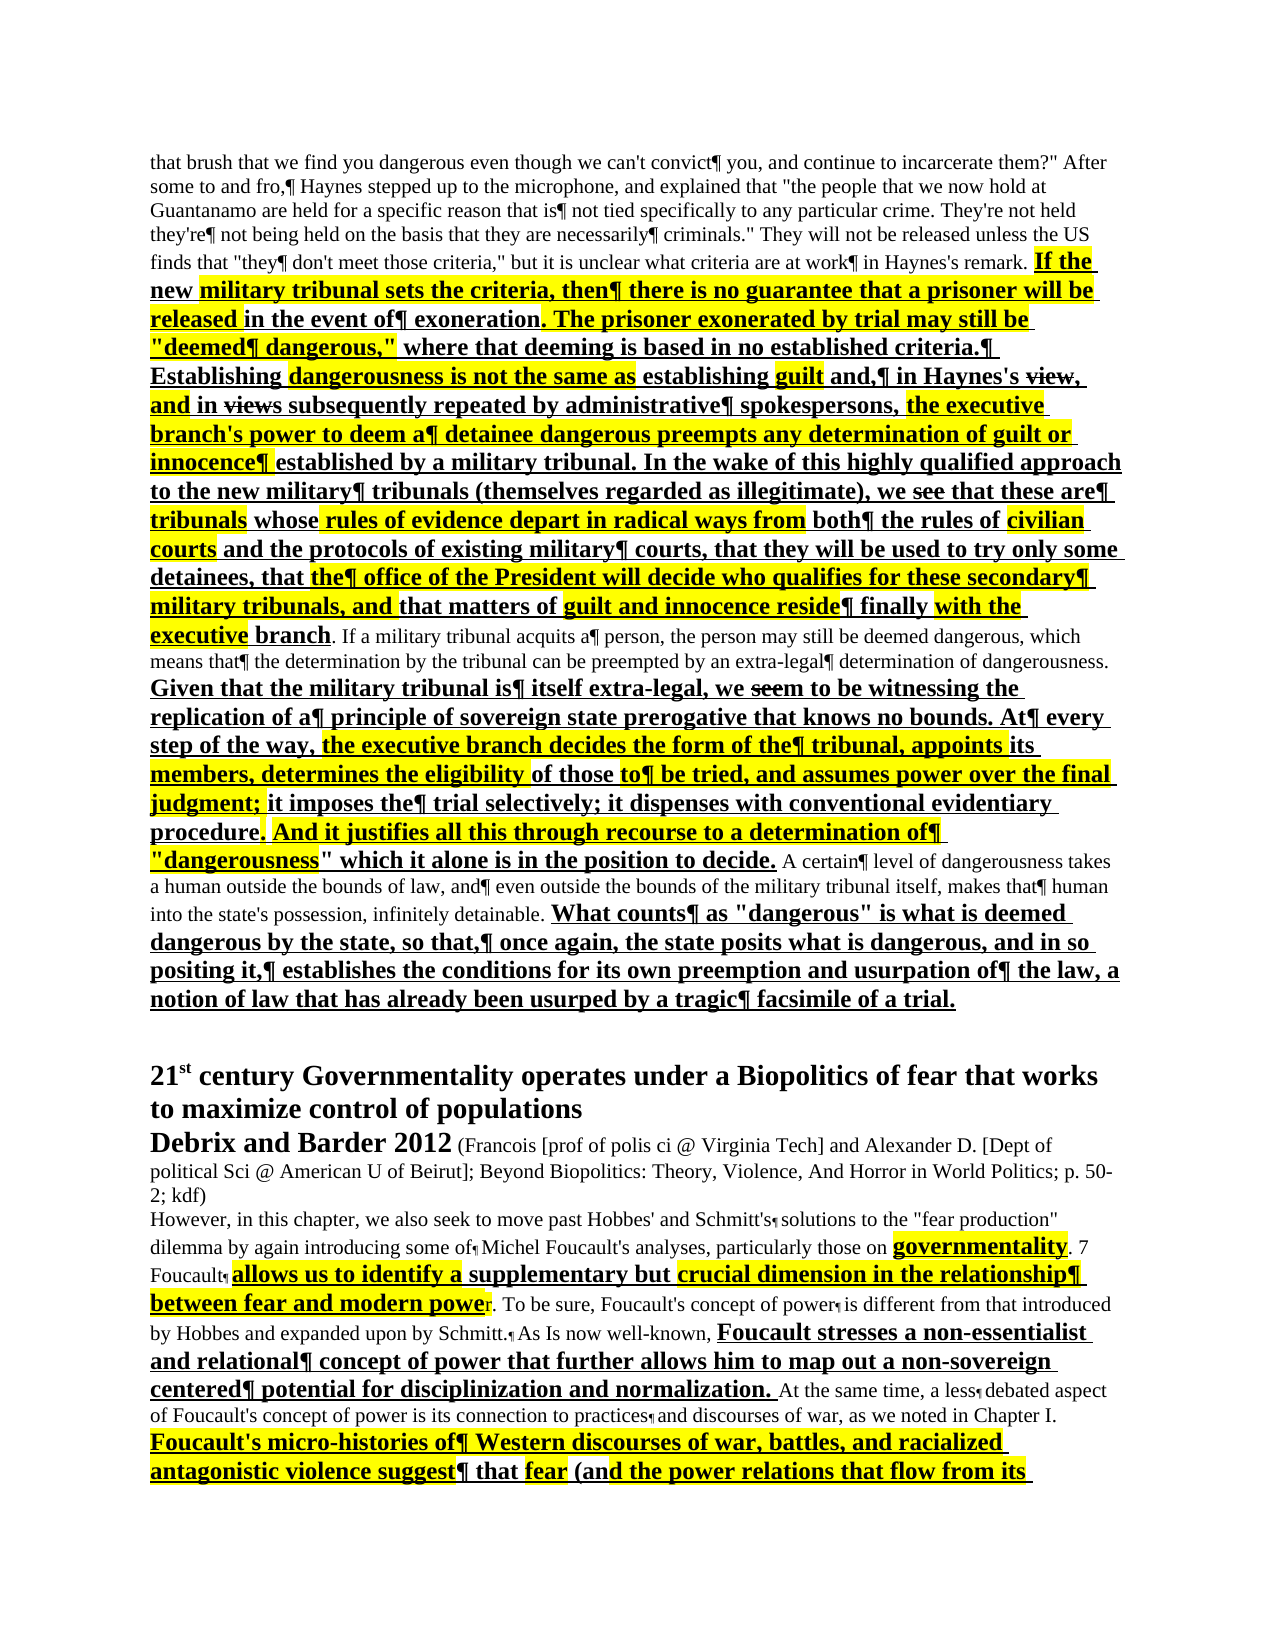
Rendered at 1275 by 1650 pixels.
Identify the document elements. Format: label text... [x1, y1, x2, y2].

text Debrix and Barder 2012 (Francois [prof of polis ci @ Virginia Tech] and Alexander D. [Dept of political Sci @ American U of Beirut]; Beyond Biopolitics: Theory, Violence, And Horror in World Politics; p. 50-2; kdf) [150, 1125, 1125, 1207]
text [150, 150, 1125, 559]
subtitle 21st century Governmentality operates under a Biopolitics of fear that works to maximize control of populations [150, 1058, 1125, 1125]
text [150, 1207, 1125, 1485]
